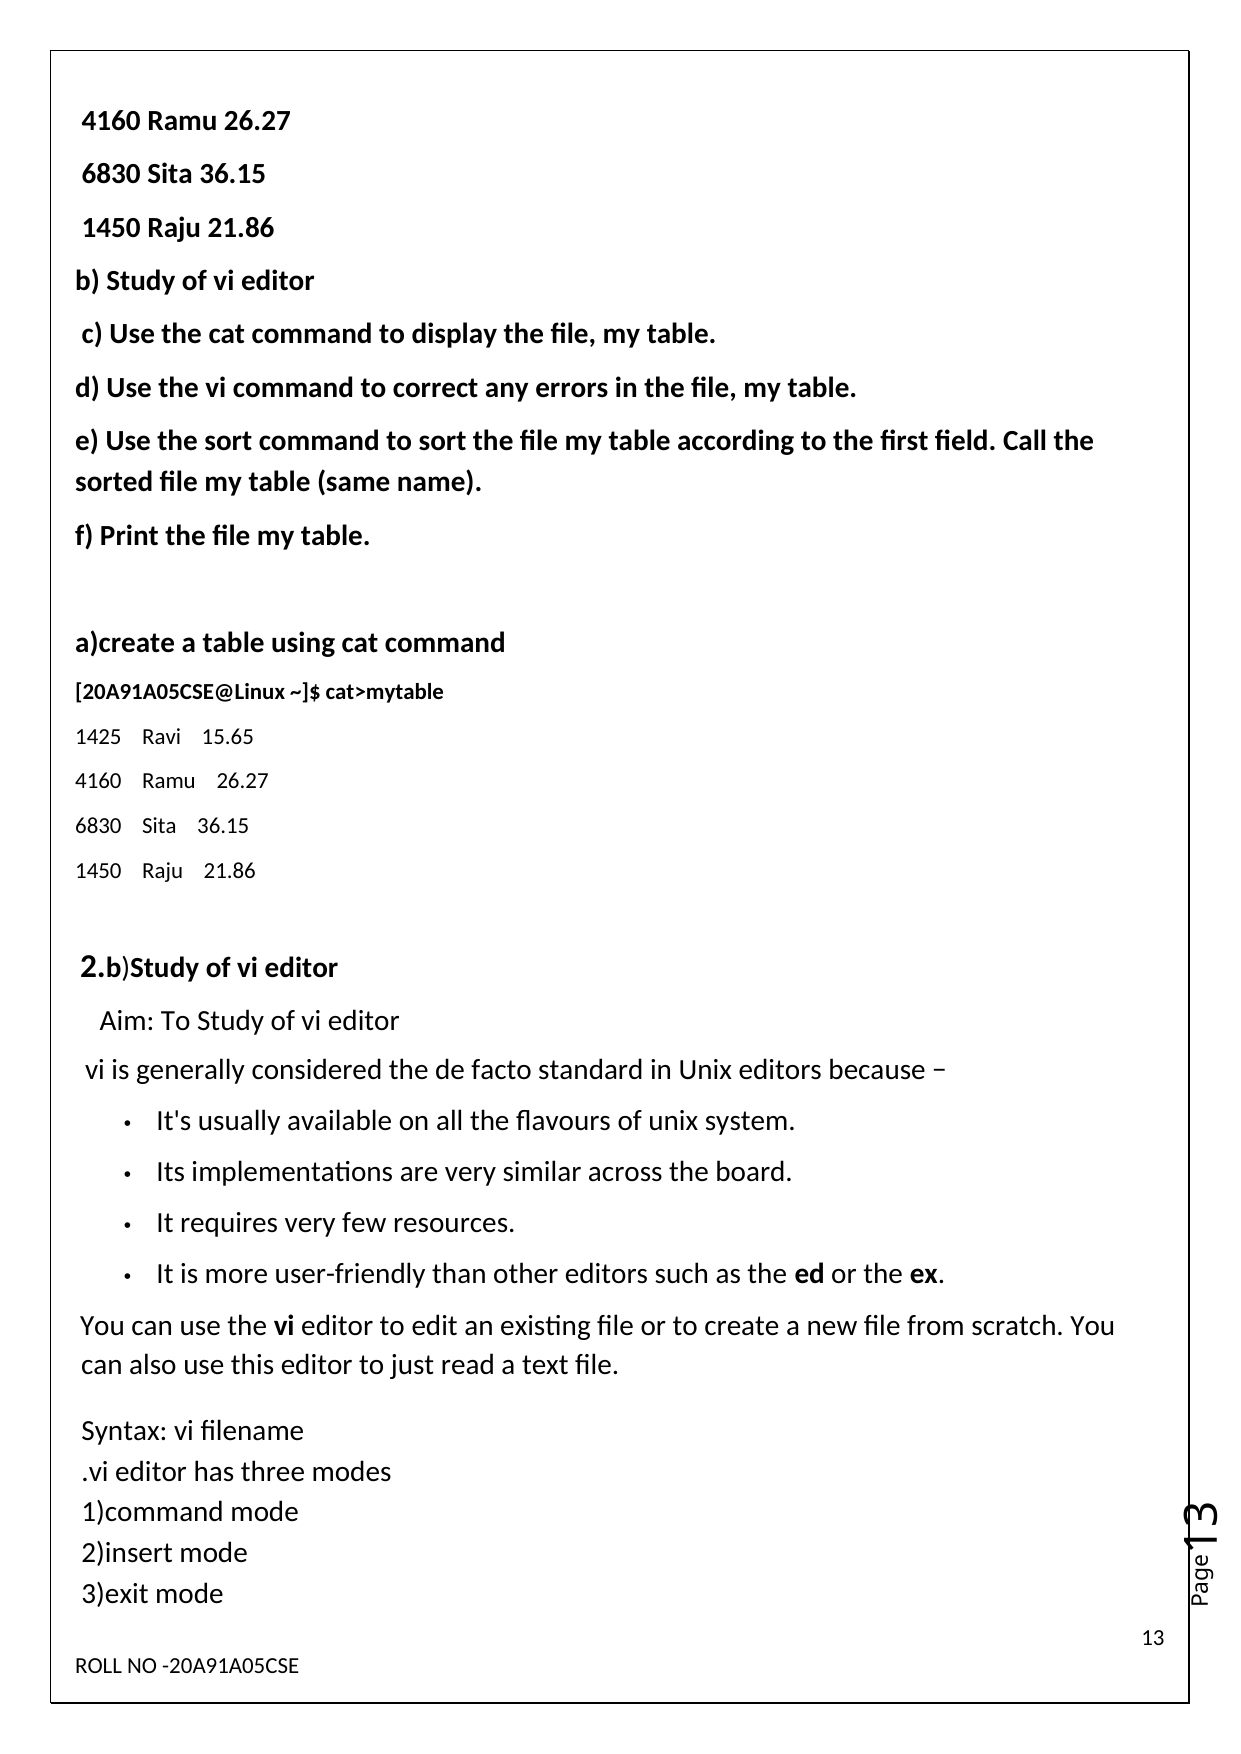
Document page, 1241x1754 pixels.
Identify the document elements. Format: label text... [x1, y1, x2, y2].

list It is more user-friendly than other editors such as the ed or the ex. [124, 1256, 1156, 1291]
text 1425 Ravi 15.65 [75, 722, 1164, 750]
text 2.b)Study of vi editor [80, 945, 1164, 986]
text 1)command mode [81, 1493, 1164, 1529]
text 3)exit mode [81, 1575, 1164, 1611]
text vi is generally considered the de facto standard in Unix editors because − [85, 1051, 1154, 1087]
text 4160 Ramu 26.27 [75, 766, 1164, 794]
text You can use the vi editor to edit an existing file or to create a new file from scratch. You can also use this editor to just read a text file. [80, 1307, 1158, 1382]
text c) Use the cat command to display the file, my table. [75, 316, 1164, 351]
text f) Print the file my table. [75, 517, 1164, 552]
list It's usually available on all the flavours of unix system. [124, 1102, 1156, 1138]
text Aim: To Study of vi editor [80, 1002, 1164, 1037]
text d) Use the vi command to correct any errors in the file, my table. [75, 369, 1164, 404]
text a)create a table using cat command [75, 624, 1164, 659]
text [20A91A05CSE@Linux ~]$ cat>mytable [75, 677, 1164, 705]
text .vi editor has three modes [81, 1453, 1164, 1488]
text 1450 Raju 21.86 [75, 856, 1164, 884]
text 1450 Raju 21.86 [75, 209, 1164, 244]
list It requires very few resources. [124, 1204, 1156, 1240]
text 6830 Sita 36.15 [75, 155, 1164, 191]
text 2)insert mode [81, 1534, 1164, 1570]
text Syntax: vi filename [81, 1412, 1164, 1447]
list Its implementations are very similar across the board. [124, 1153, 1156, 1189]
text 6830 Sita 36.15 [75, 811, 1164, 839]
text 4160 Ramu 26.27 [75, 102, 1164, 137]
text e) Use the sort command to sort the file my table according to the first field. Call the sorted file my table (same name). [75, 422, 1164, 499]
text b) Study of vi editor [75, 262, 1164, 298]
